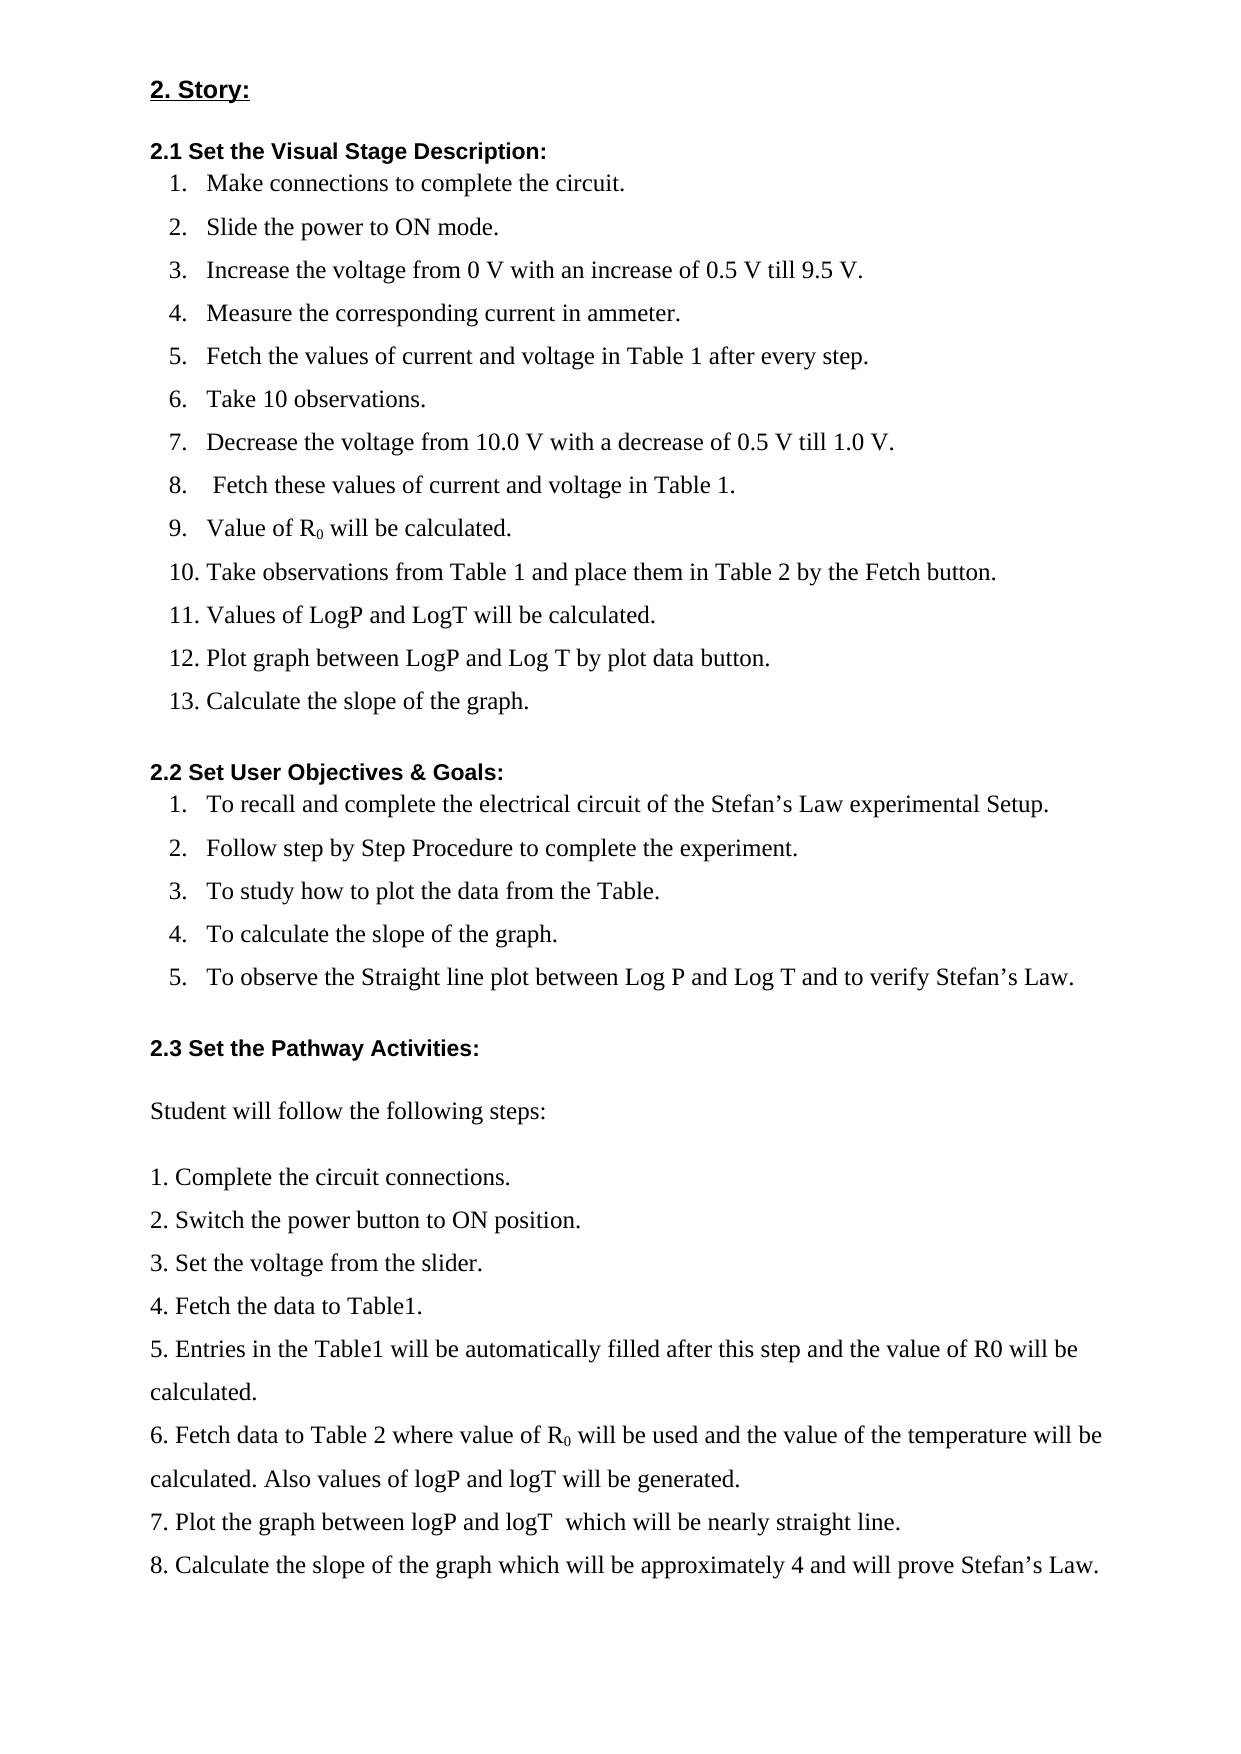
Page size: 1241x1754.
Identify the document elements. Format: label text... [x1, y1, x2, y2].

list Follow step by Step Procedure to complete the experiment. [169, 833, 1165, 861]
list Fetch the values of current and voltage in Table 1 after every step. [169, 341, 1165, 370]
list Decrease the voltage from 10.0 V with a decrease of 0.5 V till 1.0 V. [169, 427, 1165, 456]
list Measure the corresponding current in ammeter. [169, 298, 1165, 327]
text 2.3 Set the Pathway Activities: [150, 1035, 1165, 1062]
list To calculate the slope of the graph. [169, 919, 1165, 948]
text 1. Complete the circuit connections. [150, 1162, 1165, 1191]
list Values of LogP and LogT will be calculated. [169, 600, 1165, 628]
text 2.1 Set the Visual Stage Description: [150, 138, 1165, 164]
list Take observations from Table 1 and place them in Table 2 by the Fetch button. [169, 557, 1165, 585]
list Plot graph between LogP and Log T by plot data button. [169, 643, 1165, 672]
list To study how to plot the data from the Table. [169, 876, 1165, 904]
text 5. Entries in the Table1 will be automatically filled after this step and the value of R0 will be calculated. [150, 1334, 1165, 1406]
list Calculate the slope of the graph. [169, 686, 1165, 715]
text 4. Fetch the data to Table1. [150, 1291, 1165, 1320]
text Student will follow the following steps: [150, 1096, 1165, 1124]
text 3. Set the voltage from the slider. [150, 1248, 1165, 1277]
text 7. Plot the graph between logP and logT which will be nearly straight line. [150, 1507, 1165, 1536]
list Fetch these values of current and voltage in Table 1. [169, 470, 1165, 499]
list To recall and complete the electrical circuit of the Stefan’s Law experimental Setup. [169, 789, 1165, 818]
list Value of R0 will be calculated. [169, 513, 1165, 542]
list To observe the Straight line plot between Log P and Log T and to verify Stefan’s Law. [169, 962, 1165, 991]
text 6. Fetch data to Table 2 where value of R0 will be used and the value of the temperature will be calculated. Also values of logP and logT will be generated. [150, 1421, 1165, 1492]
text 2. Switch the power button to ON position. [150, 1205, 1165, 1234]
list Increase the voltage from 0 V with an increase of 0.5 V till 9.5 V. [169, 255, 1165, 283]
list Make connections to complete the circuit. [169, 168, 1165, 197]
text 8. Calculate the slope of the graph which will be approximately 4 and will prove Stefan’s Law. [150, 1550, 1165, 1579]
list Take 10 observations. [169, 384, 1165, 413]
text 2.2 Set User Objectives & Goals: [150, 759, 1165, 786]
text 2. Story: [150, 75, 1165, 104]
list Slide the power to ON mode. [169, 212, 1165, 240]
